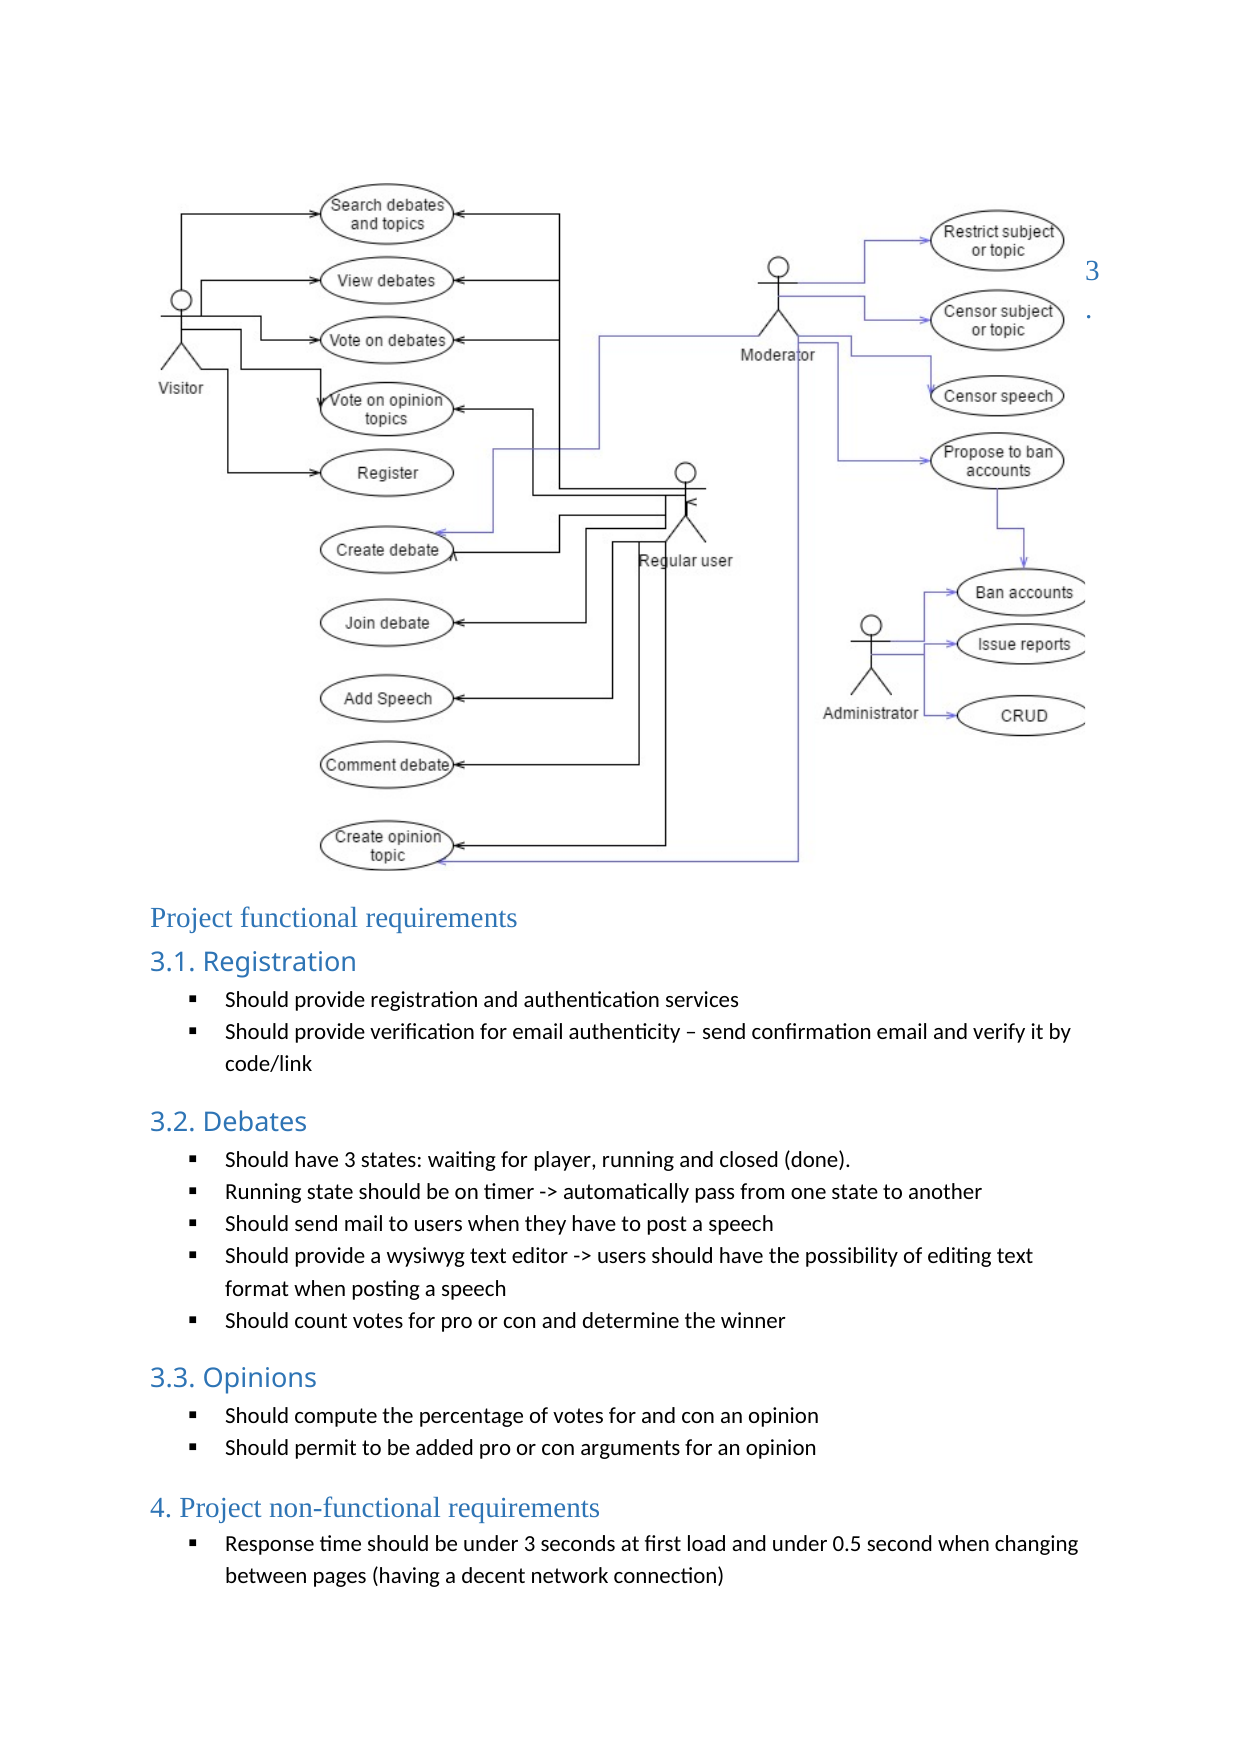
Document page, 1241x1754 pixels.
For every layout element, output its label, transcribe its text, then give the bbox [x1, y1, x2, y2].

subtitle 3.2. Debates [150, 1102, 1090, 1139]
list Should provide a wysiwyg text editor -> users should have the possibility of editing text format when posting a speech [187, 1241, 1090, 1302]
list Should count votes for pro or con and determine the winner [187, 1306, 1090, 1334]
list Running state should be on timer -> automatically pass from one state to another [187, 1177, 1090, 1205]
subtitle 4. Project non-functional requirements [150, 1491, 1090, 1524]
list Should provide registration and authentication services [187, 985, 1090, 1013]
subtitle 3.3. Opinions [150, 1359, 1090, 1396]
list Should permit to be added pro or con arguments for an opinion [187, 1433, 1090, 1461]
list Should compute the percentage of votes for and con an opinion [187, 1401, 1090, 1429]
list Should have 3 states: waiting for player, running and closed (done). [187, 1145, 1090, 1173]
list Response time should be under 3 seconds at first load and under 0.5 second when changing between pages (having a decent network connection) [187, 1529, 1090, 1589]
picture [157, 183, 1085, 871]
subtitle 3.1. Registration [150, 943, 1090, 979]
list Should provide verification for email authenticity – send confirmation email and verify it by code/link [187, 1017, 1090, 1077]
list Should send mail to users when they have to post a speech [187, 1209, 1090, 1237]
